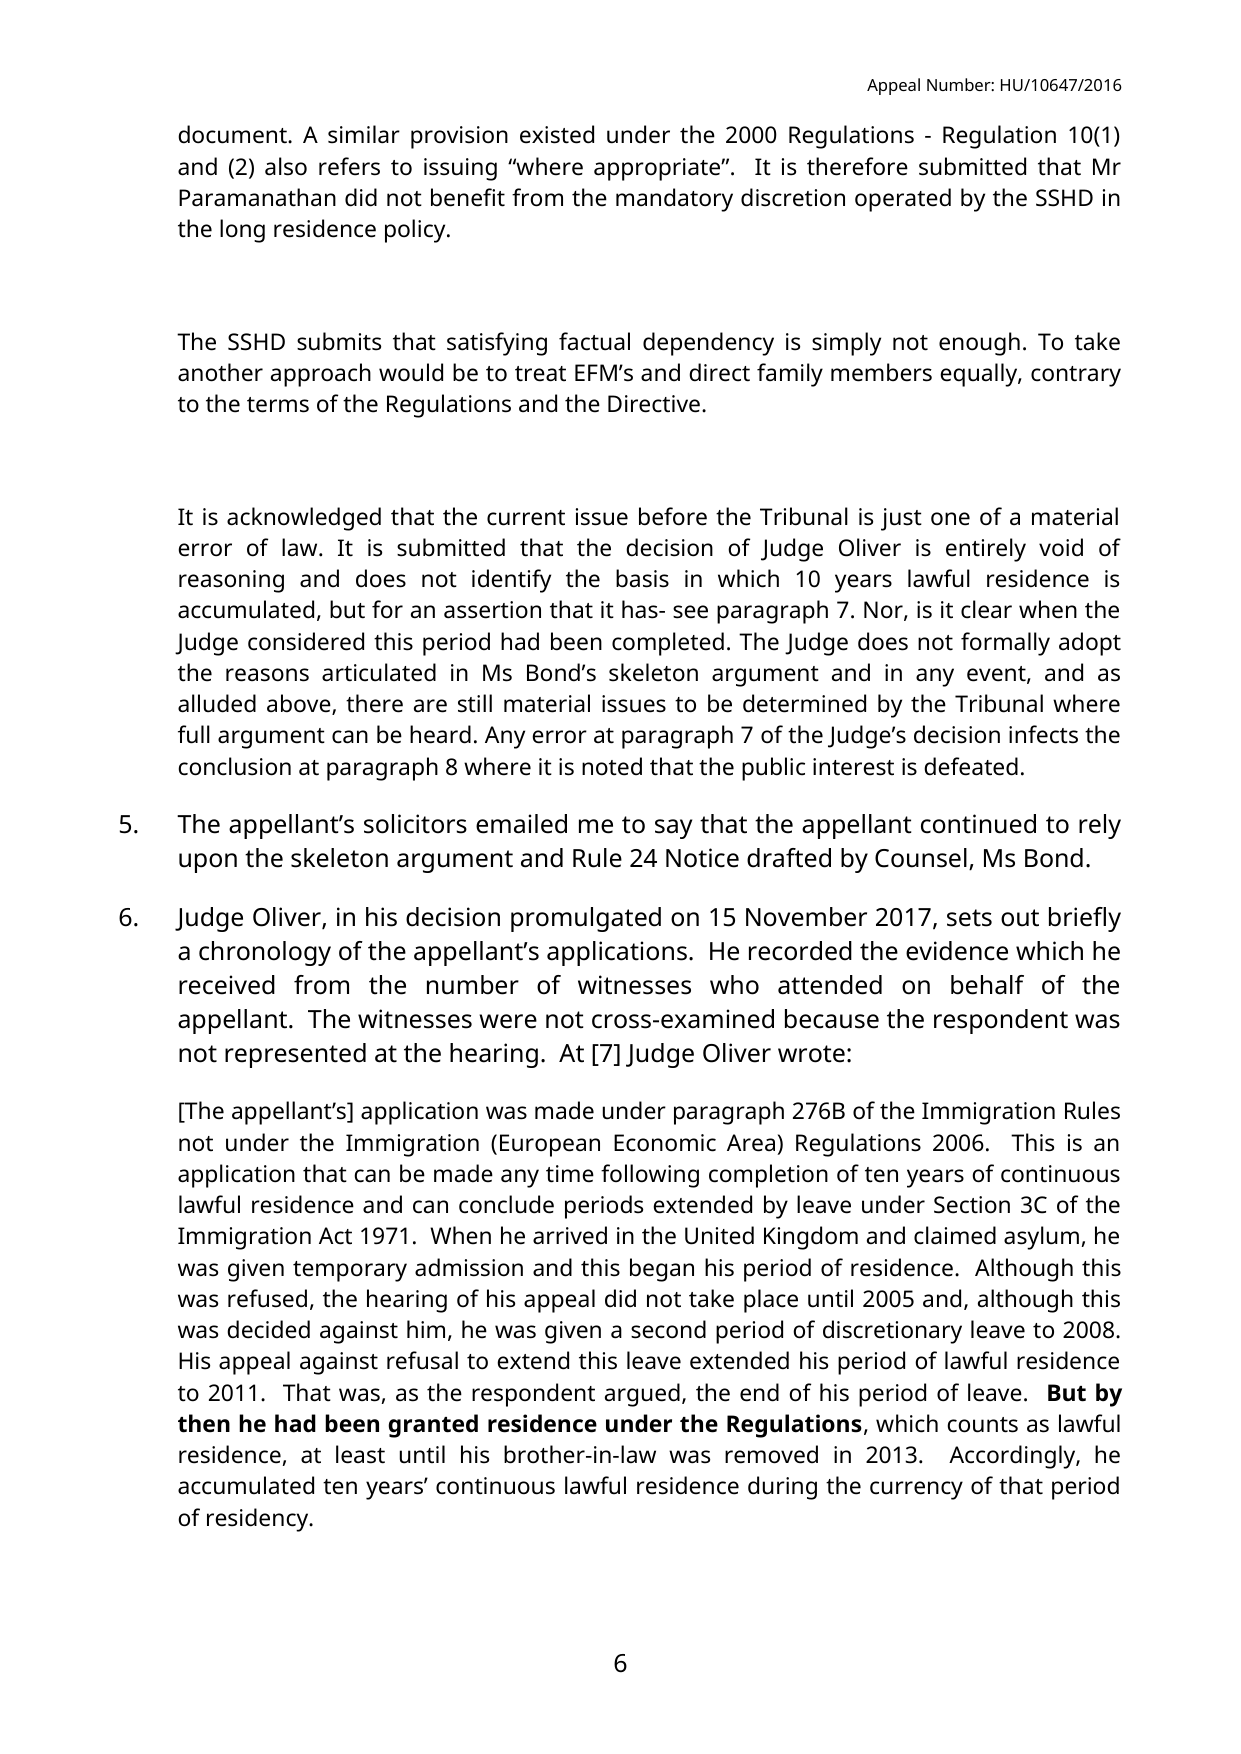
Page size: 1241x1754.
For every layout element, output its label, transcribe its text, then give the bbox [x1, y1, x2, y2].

text [The appellant’s] application was made under paragraph 276B of the Immigration Rules not under the Immigration (European Economic Area) Regulations 2006. This is an application that can be made any time following completion of ten years of continuous lawful residence and can conclude periods extended by leave under Section 3C of the Immigration Act 1971. When he arrived in the United Kingdom and claimed asylum, he was given temporary admission and this began his period of residence. Although this was refused, the hearing of his appeal did not take place until 2005 and, although this was decided against him, he was given a second period of discretionary leave to 2008. His appeal against refusal to extend this leave extended his period of lawful residence to 2011. That was, as the respondent argued, the end of his period of leave. But by then he had been granted residence under the Regulations, which counts as lawful residence, at least until his brother-in-law was removed in 2013. Accordingly, he accumulated ten years’ continuous lawful residence during the currency of that period of residency. [177, 1095, 1122, 1533]
text The SSHD submits that satisfying factual dependency is simply not enough. To take another approach would be to treat EFM’s and direct family members equally, contrary to the terms of the Regulations and the Directive. [177, 326, 1122, 419]
text It is acknowledged that the current issue before the Tribunal is just one of a material error of law. It is submitted that the decision of Judge Oliver is entirely void of reasoning and does not identify the basis in which 10 years lawful residence is accumulated, but for an assertion that it has- see paragraph 7. Nor, is it clear when the Judge considered this period had been completed. The Judge does not formally adopt the reasons articulated in Ms Bond’s skeleton argument and in any event, and as alluded above, there are still material issues to be determined by the Tribunal where full argument can be heard. Any error at paragraph 7 of the Judge’s decision infects the conclusion at paragraph 8 where it is noted that the public interest is defeated. [177, 501, 1122, 782]
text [177, 119, 1122, 244]
list The appellant’s solicitors emailed me to say that the appellant continued to rely upon the skeleton argument and Rule 24 Notice drafted by Counsel, Ms Bond. [118, 807, 1122, 875]
list Judge Oliver, in his decision promulgated on 15 November 2017, sets out briefly a chronology of the appellant’s applications. He recorded the evidence which he received from the number of witnesses who attended on behalf of the appellant. The witnesses were not cross-examined because the respondent was not represented at the hearing. At [7] Judge Oliver wrote: [118, 900, 1122, 1070]
